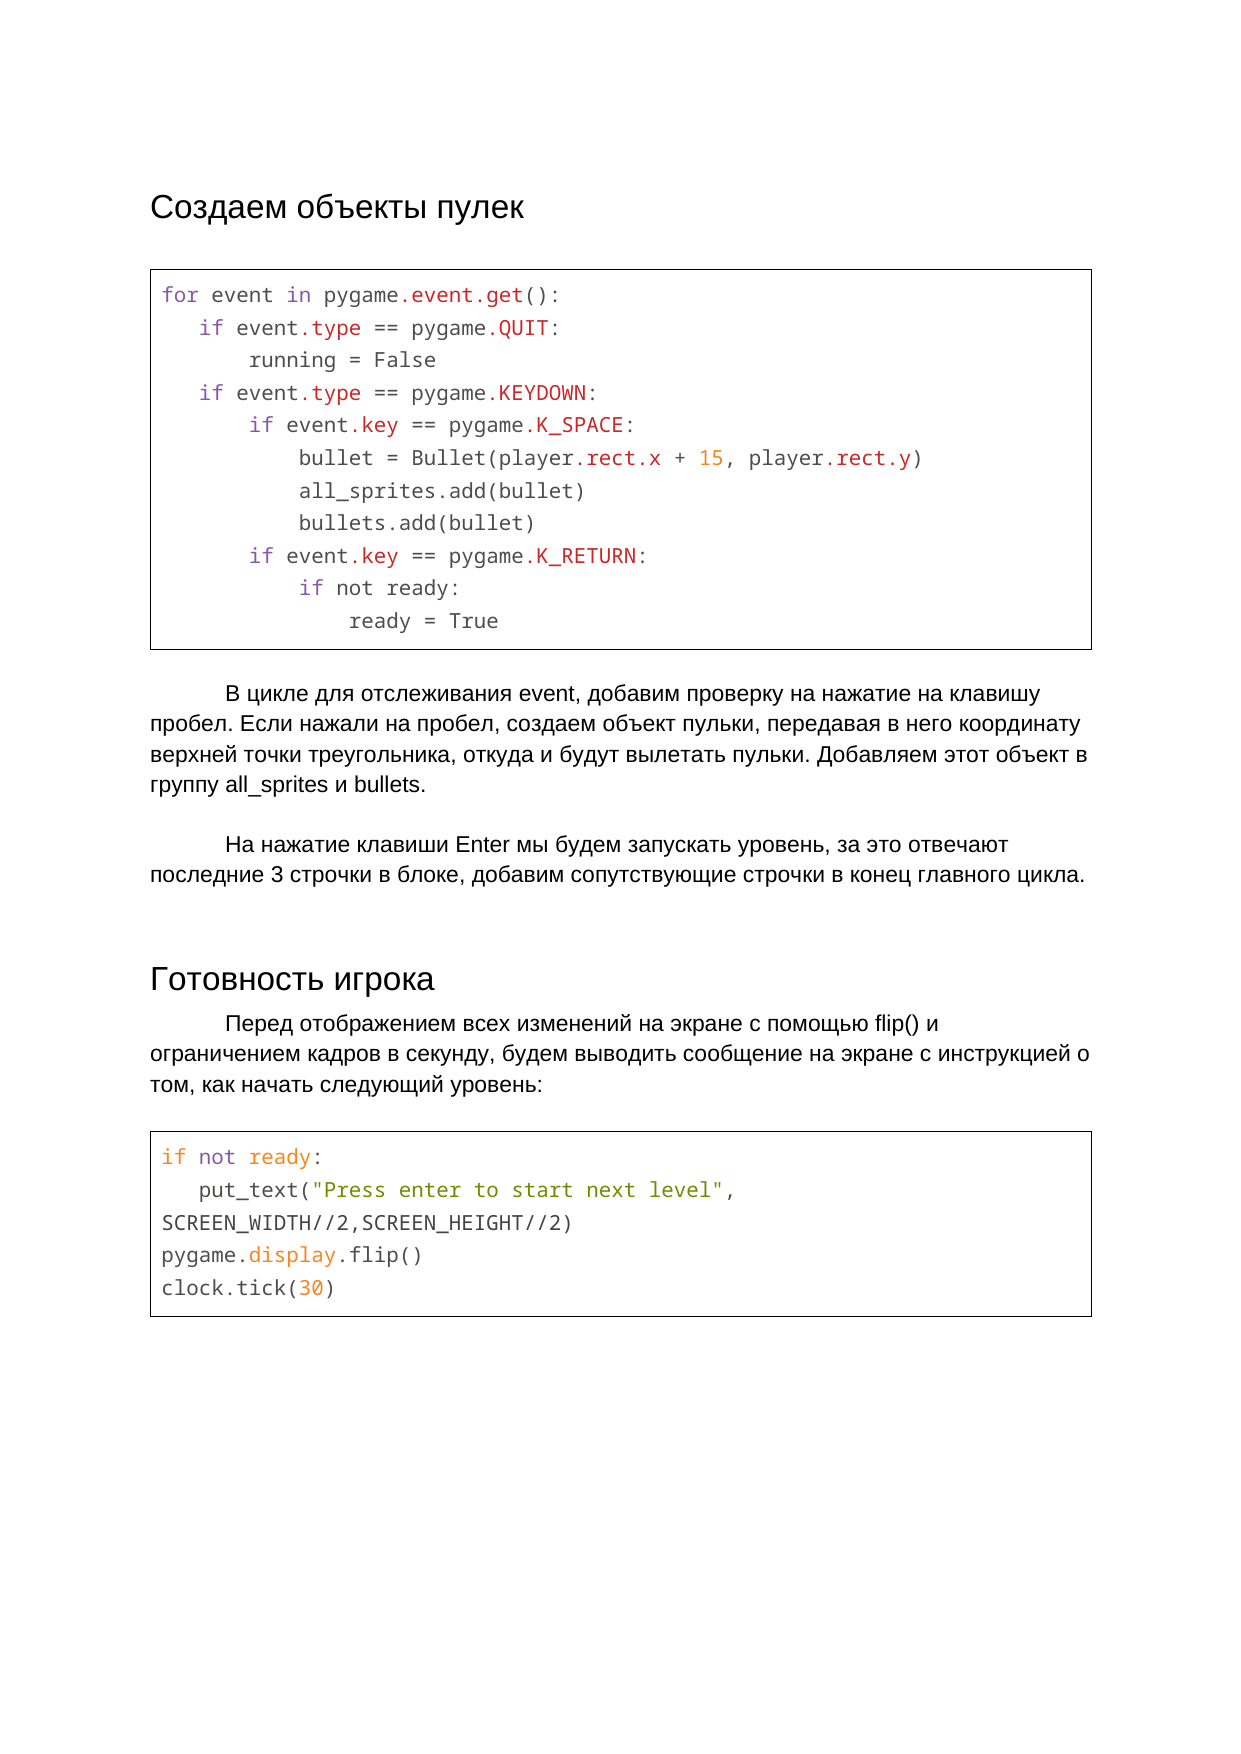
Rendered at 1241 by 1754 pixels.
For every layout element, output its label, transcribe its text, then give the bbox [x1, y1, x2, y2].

text В цикле для отслеживания event, добавим проверку на нажатие на клавишу пробел. Если нажали на пробел, создаем объект пульки, передавая в него координату верхней точки треугольника, откуда и будут вылетать пульки. Добавляем этот объект в группу all_sprites и bullets. [150, 680, 1090, 797]
subtitle Готовность игрока [150, 959, 1090, 998]
table_header for event in pygame.event.get(): if event.type == pygame.QUIT: running = False if event.type == pygame.KEYDOWN: if event.key == pygame.K_SPACE: bullet = Bullet(player.rect.x + 15, player.rect.y) all_sprites.add(bullet) bullets.add(bullet) if event.key == pygame.K_RETURN: if not ready: ready = True [151, 270, 1091, 649]
table_header if not ready: put_text("Press enter to start next level", SCREEN_WIDTH//2,SCREEN_HEIGHT//2) pygame.display.flip() clock.tick(30) [151, 1132, 1091, 1316]
text Перед отображением всех изменений на экране с помощью flip() и ограничением кадров в секунду, будем выводить сообщение на экране с инструкцией о том, как начать следующий уровень: [150, 1010, 1090, 1097]
subtitle Создаем объекты пулек [150, 187, 1090, 226]
text На нажатие клавиши Enter мы будем запускать уровень, за это отвечают последние 3 строчки в блоке, добавим сопутствующие строчки в конец главного цикла. [150, 831, 1090, 888]
